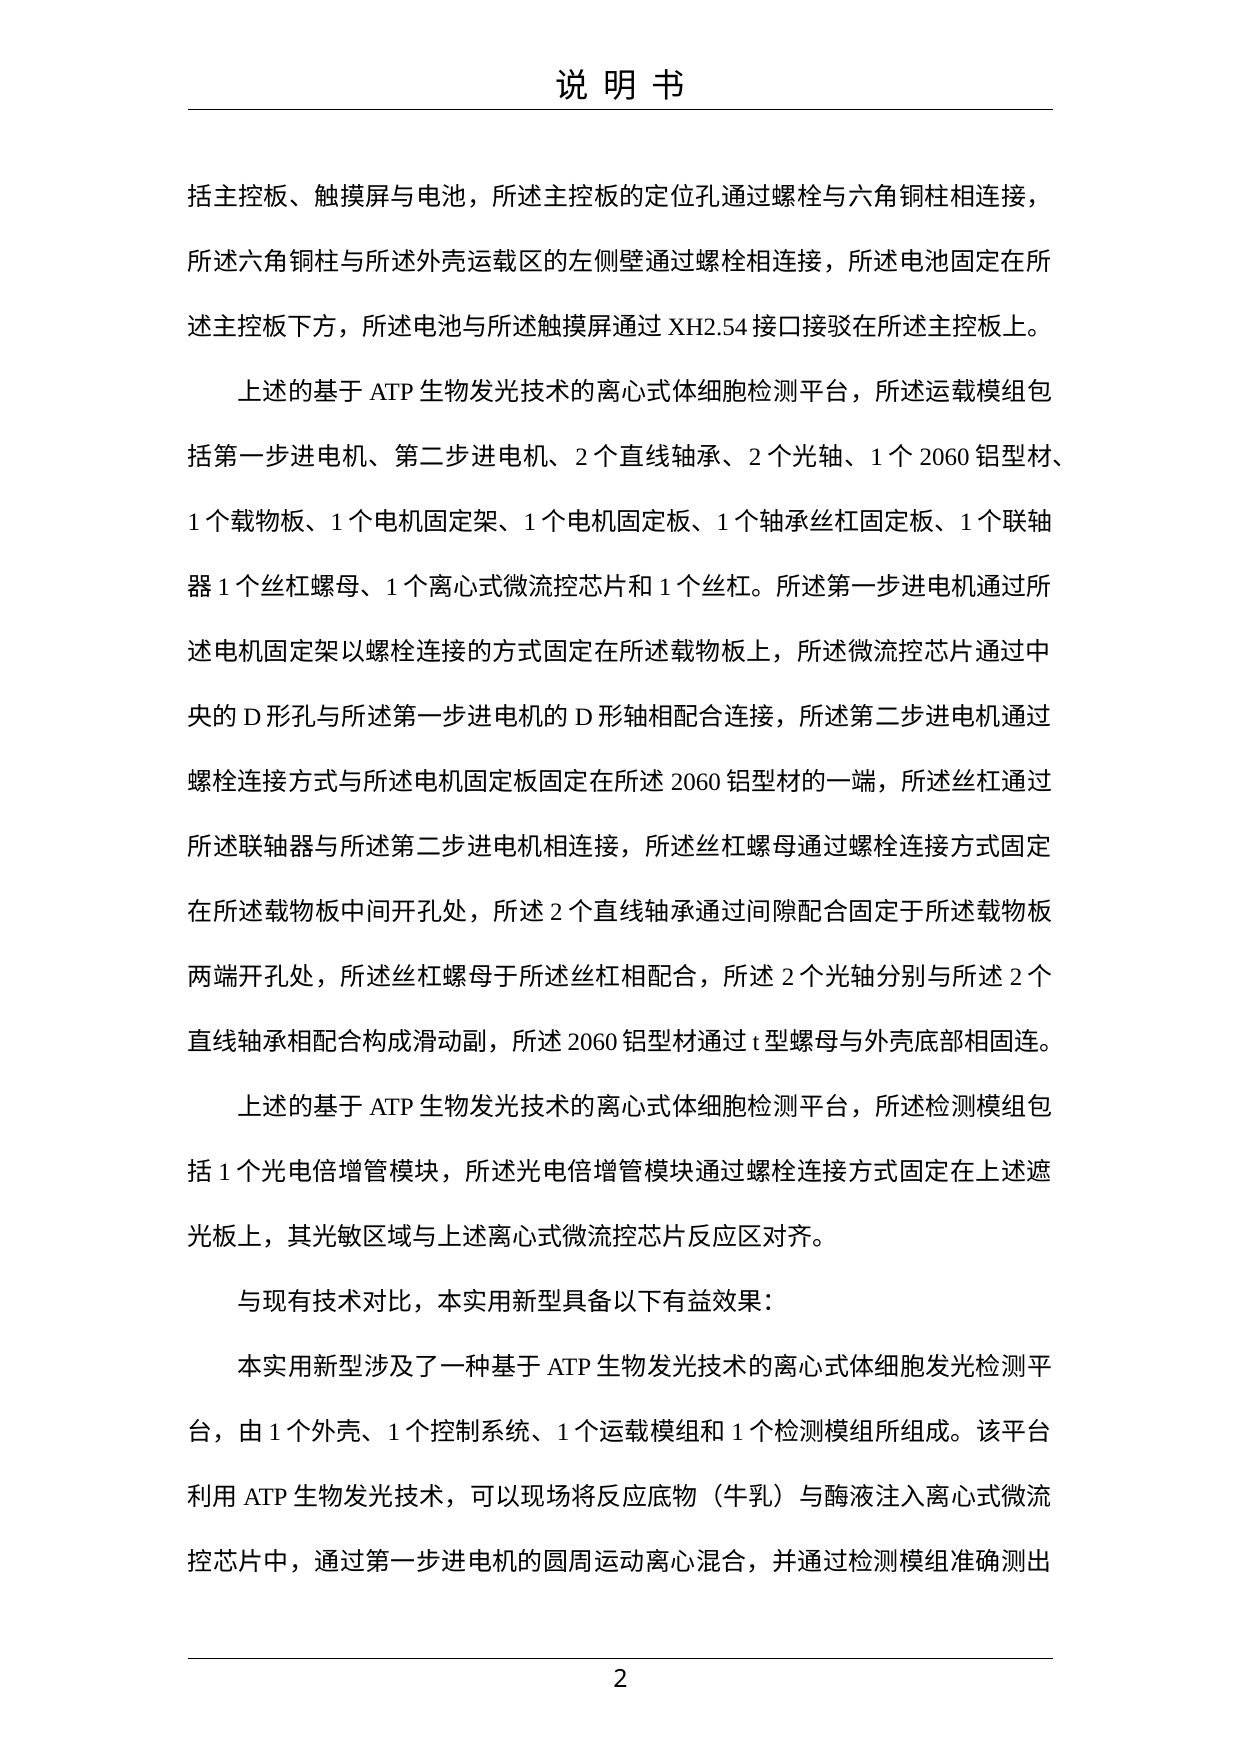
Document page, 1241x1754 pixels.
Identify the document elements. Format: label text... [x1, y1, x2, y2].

text 上述的基于ATP生物发光技术的离心式体细胞检测平台，所述运载模组包括第一步进电机、第二步进电机、2个直线轴承、2个光轴、1个2060铝型材、1个载物板、1个电机固定架、1个电机固定板、1个轴承丝杠固定板、1个联轴器1个丝杠螺母、1个离心式微流控芯片和1个丝杠。所述第一步进电机通过所述电机固定架以螺栓连接的方式固定在所述载物板上，所述微流控芯片通过中央的D形孔与所述第一步进电机的D形轴相配合连接，所述第二步进电机通过螺栓连接方式与所述电机固定板固定在所述2060铝型材的一端，所述丝杠通过所述联轴器与所述第二步进电机相连接，所述丝杠螺母通过螺栓连接方式固定在所述载物板中间开孔处，所述2个直线轴承通过间隙配合固定于所述载物板两端开孔处，所述丝杠螺母于所述丝杠相配合，所述2个光轴分别与所述2个直线轴承相配合构成滑动副，所述2060铝型材通过t型螺母与外壳底部相固连。 [187, 357, 1053, 1072]
text 与现有技术对比，本实用新型具备以下有益效果： [187, 1267, 1053, 1332]
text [187, 162, 1053, 357]
text 上述的基于ATP生物发光技术的离心式体细胞检测平台，所述检测模组包括1个光电倍增管模块，所述光电倍增管模块通过螺栓连接方式固定在上述遮光板上，其光敏区域与上述离心式微流控芯片反应区对齐。 [187, 1072, 1053, 1267]
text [187, 1332, 1053, 1592]
